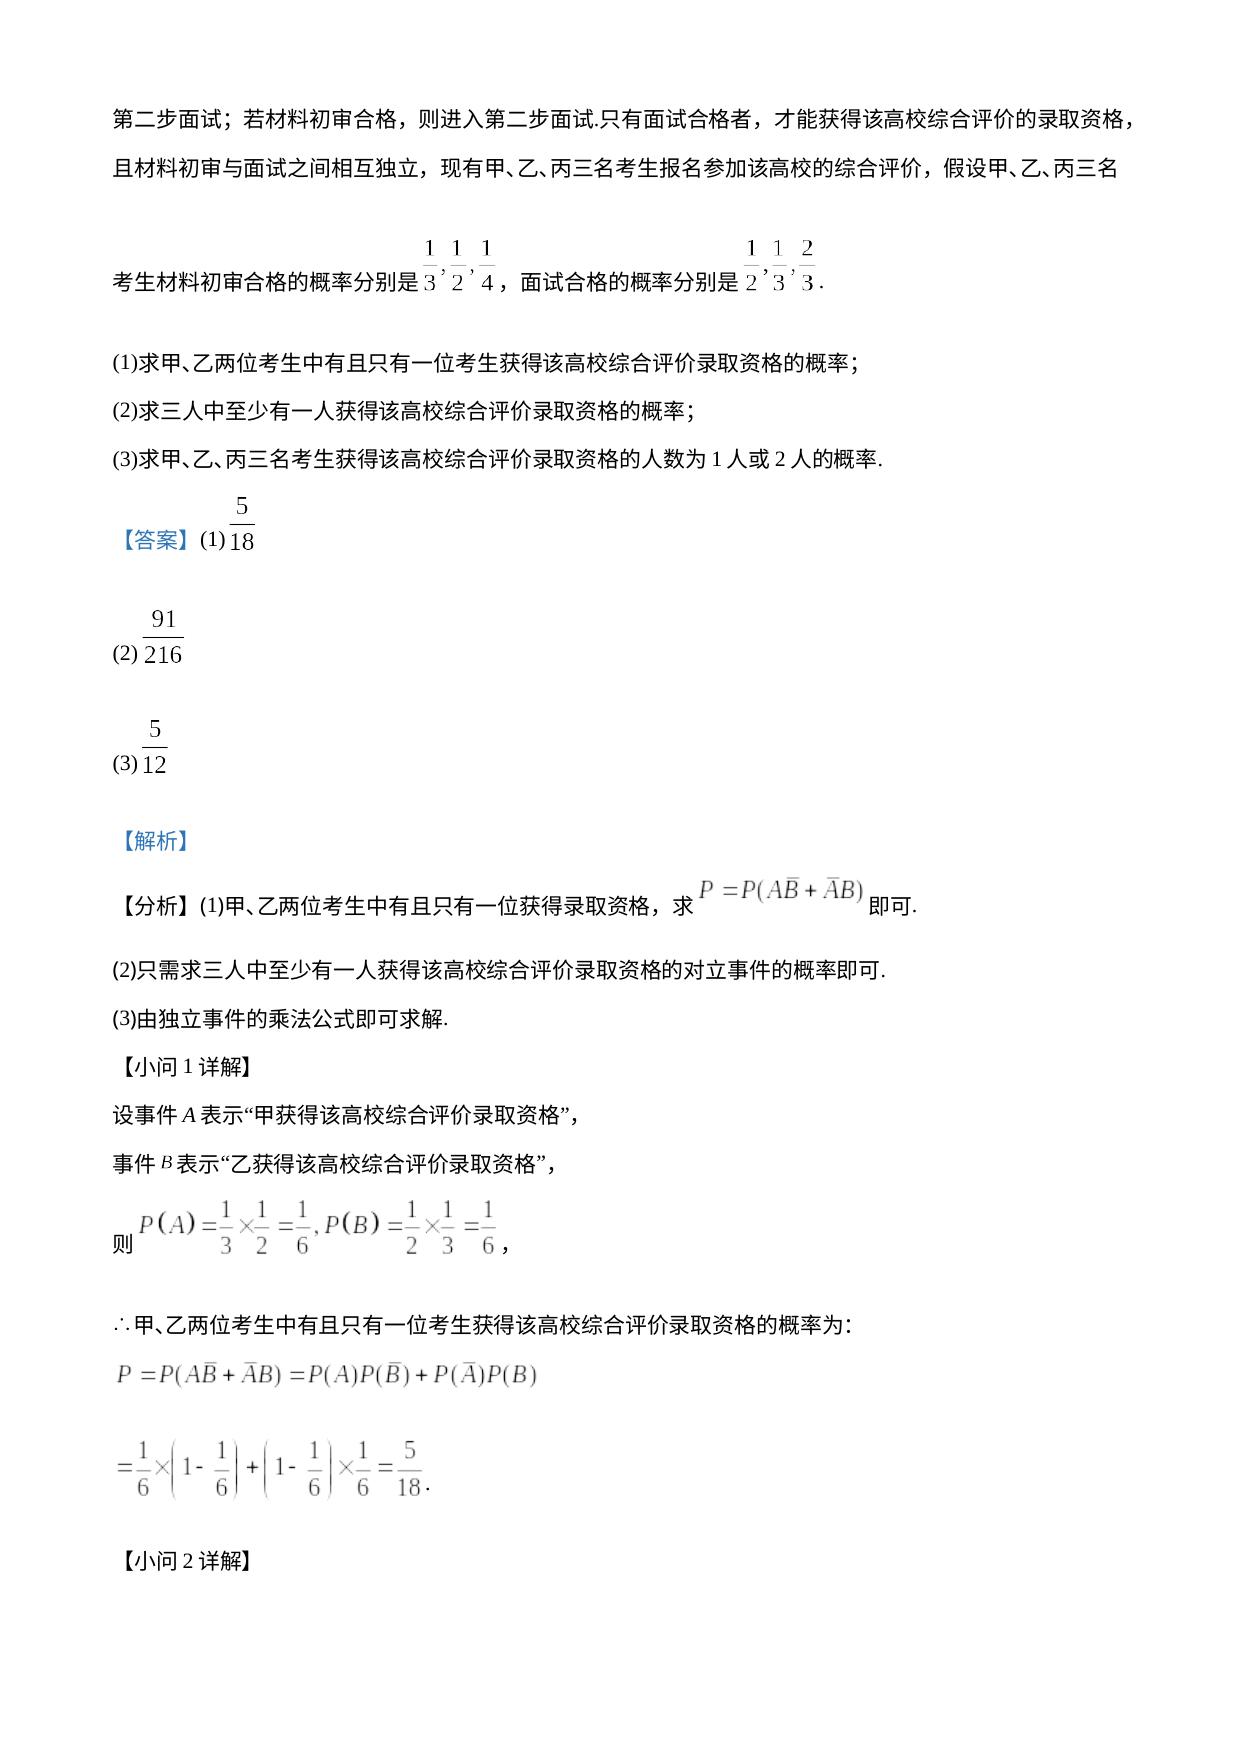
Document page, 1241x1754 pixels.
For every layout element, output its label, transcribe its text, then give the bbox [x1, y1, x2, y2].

text 【分析】(1)甲､乙两位考生中有且只有一位获得录取资格，求即可. [112, 872, 1128, 937]
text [112, 102, 1128, 329]
text (2)只需求三人中至少有一人获得该高校综合评价录取资格的对立事件的概率即可. [112, 953, 1128, 985]
text (1)求甲､乙两位考生中有且只有一位考生获得该高校综合评价录取资格的概率； [112, 345, 1128, 378]
text (2)求三人中至少有一人获得该高校综合评价录取资格的概率； [112, 393, 1128, 426]
text 甲､乙两位考生中有且只有一位考生获得该高校综合评价录取资格的概率为： [112, 1308, 1128, 1340]
text (3)由独立事件的乘法公式即可求解. [112, 1001, 1128, 1034]
text 【小问1详解】 [112, 1049, 1128, 1082]
text 事件表示“乙获得该高校综合评价录取资格”， [112, 1146, 1128, 1179]
text (2) [112, 603, 1128, 701]
text . [112, 1434, 1128, 1531]
text (3)求甲､乙､丙三名考生获得该高校综合评价录取资格的人数为1人或2人的概率. [112, 442, 1128, 474]
text (3) [112, 714, 1128, 811]
text 【解析】 [112, 824, 1128, 856]
text 则， [112, 1194, 1128, 1292]
text 【答案】(1) [112, 490, 1128, 588]
text 【小问2详解】 [112, 1544, 1128, 1576]
text 设事件A表示“甲获得该高校综合评价录取资格”， [112, 1098, 1128, 1130]
